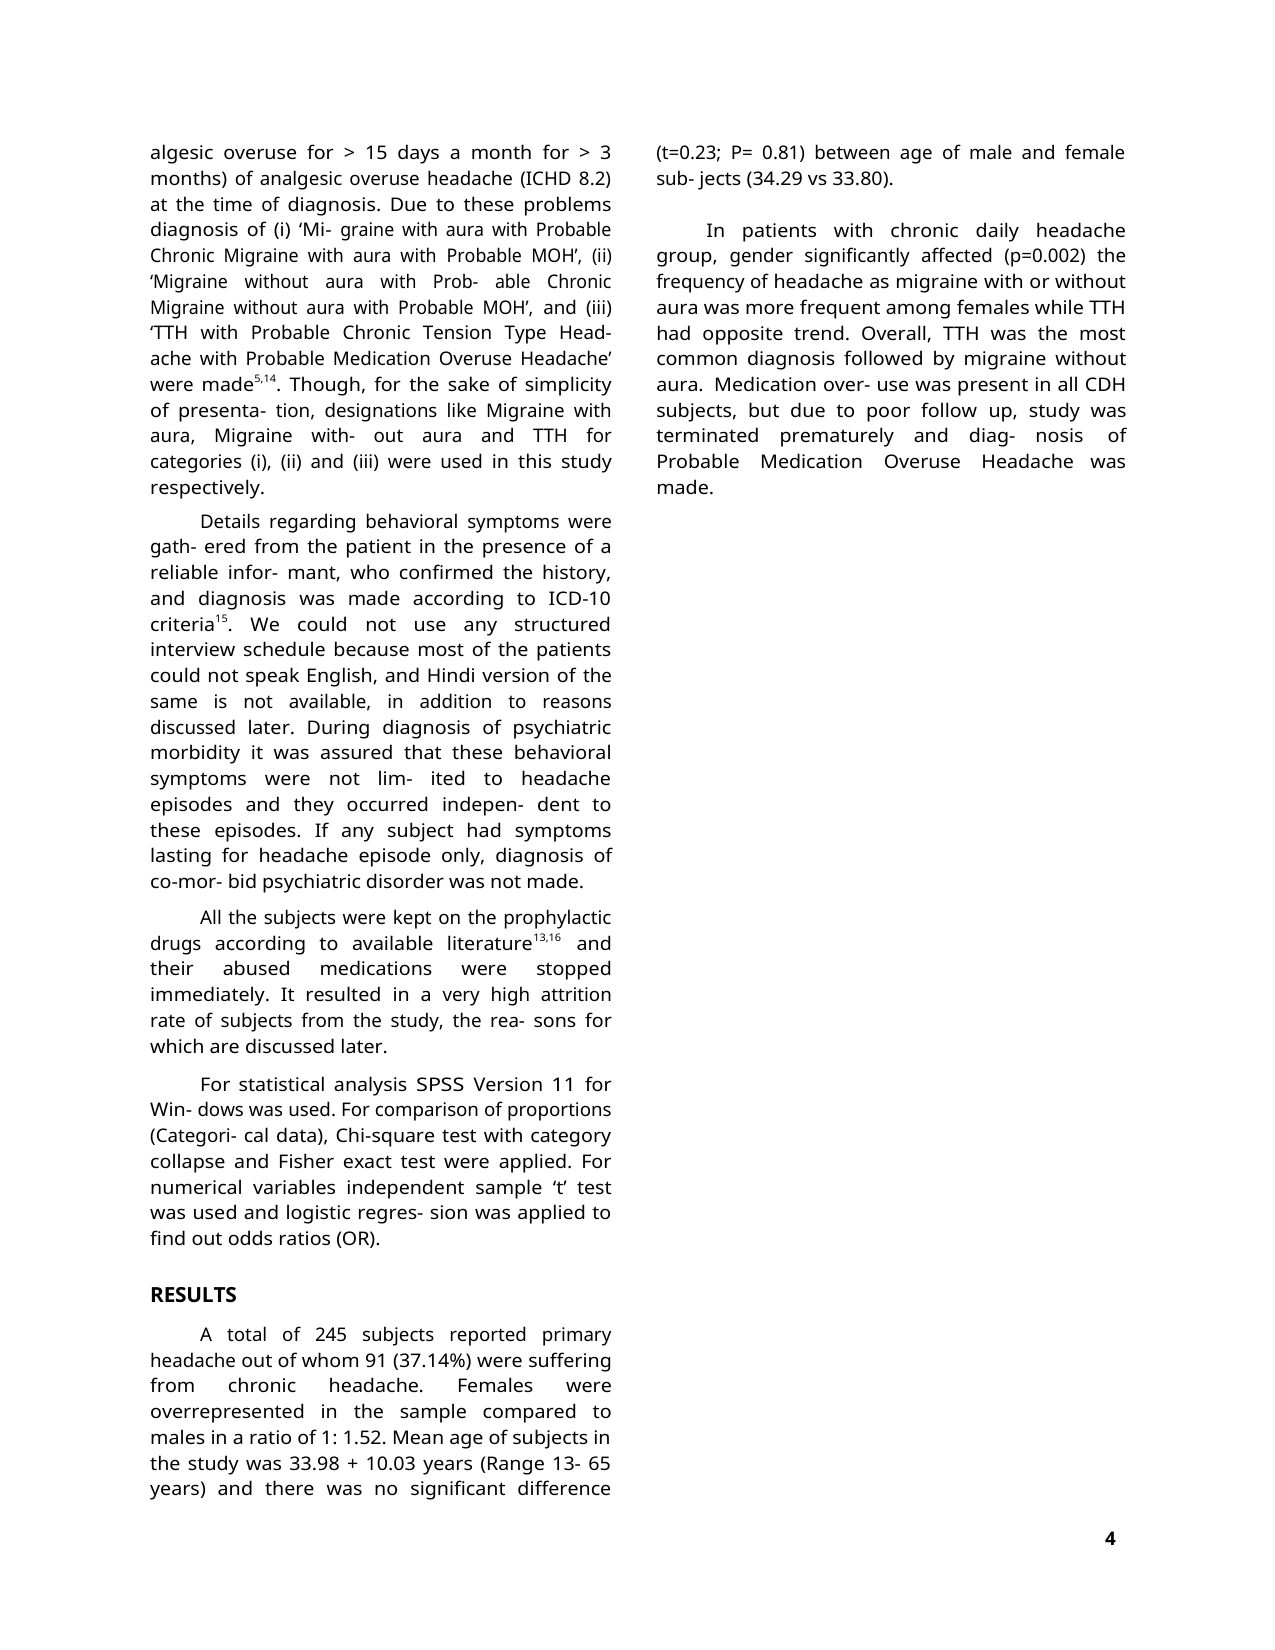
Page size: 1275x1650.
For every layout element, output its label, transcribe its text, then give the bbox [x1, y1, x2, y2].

text A total of 245 subjects reported primary headache out of whom 91 (37.14%) were suffering from chronic headache. Females were overrepresented in the sample compared to males in a ratio of 1: 1.52. Mean age of subjects in the study was 33.98 + 10.03 years (Range 13- 65 years) and there was no significant difference (t=0.23; P= 0.81) between age of male and female sub- jects (34.29 vs 33.80). [656, 139, 1126, 191]
text A total of 245 subjects reported primary headache out of whom 91 (37.14%) were suffering from chronic headache. Females were overrepresented in the sample compared to males in a ratio of 1: 1.52. Mean age of subjects in the study was 33.98 + 10.03 years (Range 13- 65 years) and there was no significant difference (t=0.23; P= 0.81) between age of male and female sub- jects (34.29 vs 33.80). [150, 1321, 612, 1501]
text For statistical analysis SPSS Version 11 for Win- dows was used. For comparison of proportions (Categori- cal data), Chi-square test with category collapse and Fisher exact test were applied. For numerical variables independent sample ‘t’ test was used and logistic regres- sion was applied to find out odds ratios (OR). [150, 1071, 612, 1251]
text Details regarding behavioral symptoms were gath- ered from the patient in the presence of a reliable infor- mant, who confirmed the history, and diagnosis was made according to ICD-10 criteria15. We could not use any structured interview schedule because most of the patients could not speak English, and Hindi version of the same is not available, in addition to reasons discussed later. During diagnosis of psychiatric morbidity it was assured that these behavioral symptoms were not lim- ited to headache episodes and they occurred indepen- dent to these episodes. If any subject had symptoms lasting for headache episode only, diagnosis of co-mor- bid psychiatric disorder was not made. [150, 508, 612, 894]
subtitle RESULTS [150, 1280, 624, 1308]
text All the subjects were kept on the prophylactic drugs according to available literature13,16 and their abused medications were stopped immediately. It resulted in a very high attrition rate of subjects from the study, the rea- sons for which are discussed later. [150, 904, 612, 1058]
text algesic overuse for > 15 days a month for > 3 months) of analgesic overuse headache (ICHD 8.2) at the time of diagnosis. Due to these problems diagnosis of (i) ‘Mi- graine with aura with Probable Chronic Migraine with aura with Probable MOH’, (ii) ‘Migraine without aura with Prob- able Chronic Migraine without aura with Probable MOH’, and (iii) ‘TTH with Probable Chronic Tension Type Head- ache with Probable Medication Overuse Headache’ were made5,14. Though, for the sake of simplicity of presenta- tion, designations like Migraine with aura, Migraine with- out aura and TTH for categories (i), (ii) and (iii) were used in this study respectively. [150, 139, 612, 499]
text In patients with chronic daily headache group, gender significantly affected (p=0.002) the frequency of headache as migraine with or without aura was more frequent among females while TTH had opposite trend. Overall, TTH was the most common diagnosis followed by migraine without aura. Medication over- use was present in all CDH subjects, but due to poor follow up, study was terminated prematurely and diag- nosis of Probable Medication Overuse Headache was made. [656, 217, 1126, 500]
